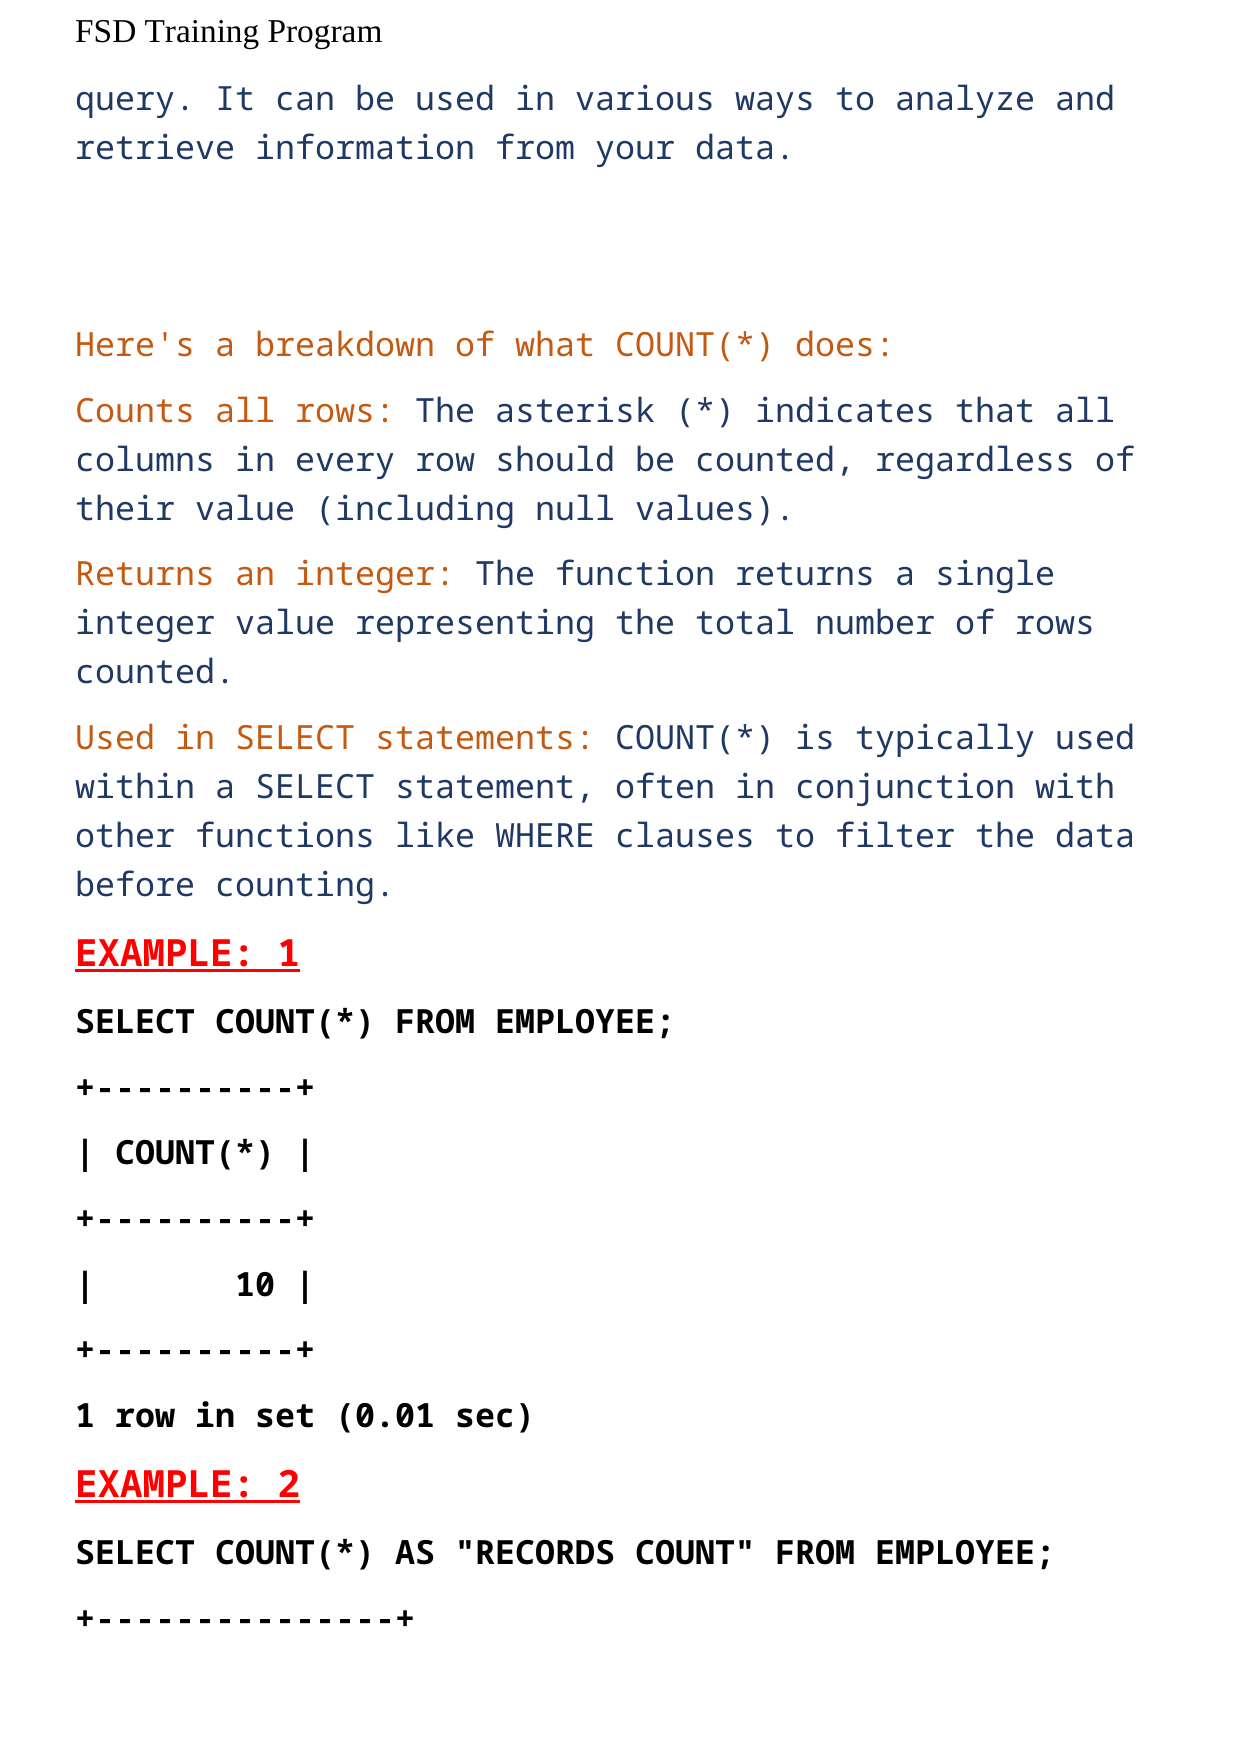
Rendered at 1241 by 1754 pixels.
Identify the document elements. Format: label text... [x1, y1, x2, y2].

text +---------------+ [75, 1594, 1165, 1640]
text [75, 75, 1165, 169]
text 1 row in set (0.01 sec) [75, 1392, 1165, 1437]
text | 10 | [75, 1260, 1165, 1306]
text Returns an integer: The function returns a single integer value representing the total number of rows counted. [75, 550, 1165, 693]
text Counts all rows: The asterisk (*) indicates that all columns in every row should be counted, regardless of their value (including null values). [75, 386, 1165, 530]
text Here's a breakdown of what COUNT(*) does: [75, 321, 1165, 366]
text +----------+ [75, 1195, 1165, 1240]
text Used in SELECT statements: COUNT(*) is typically used within a SELECT statement, often in conjunction with other functions like WHERE clauses to filter the data before counting. [75, 713, 1165, 906]
text EXAMPLE: 1 [75, 926, 1165, 977]
text | COUNT(*) | [75, 1129, 1165, 1174]
text SELECT COUNT(*) FROM EMPLOYEE; [75, 998, 1165, 1043]
text SELECT COUNT(*) AS "RECORDS COUNT" FROM EMPLOYEE; [75, 1529, 1165, 1574]
text +----------+ [75, 1326, 1165, 1371]
text +----------+ [75, 1063, 1165, 1109]
text EXAMPLE: 2 [75, 1457, 1165, 1508]
